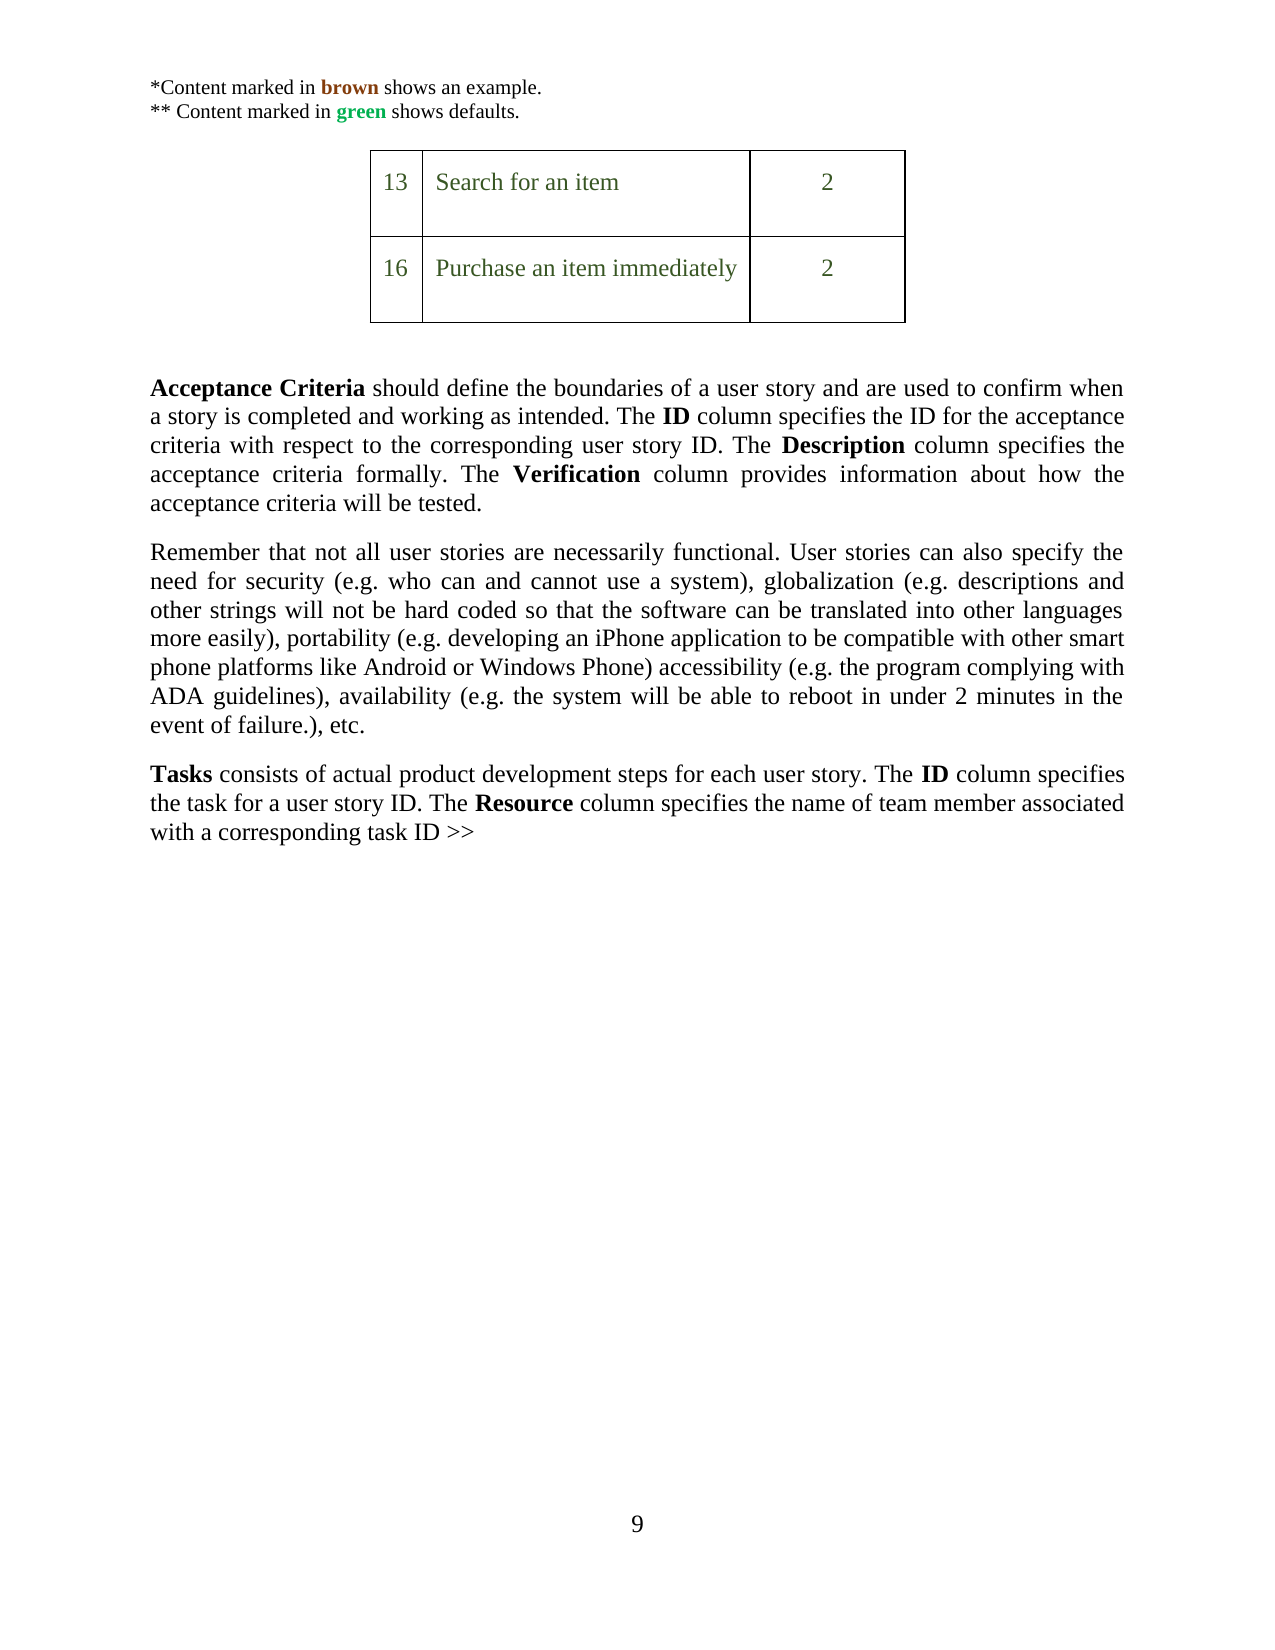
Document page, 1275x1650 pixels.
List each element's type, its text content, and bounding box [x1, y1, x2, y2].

table_cell Purchase an item immediately [423, 237, 749, 322]
table_cell Search for an item [423, 151, 749, 236]
text Tasks consists of actual product development steps for each user story. The ID column specifies the task for a user story ID. The Resource column specifies the name of team member associated with a corresponding task ID >> [150, 759, 1125, 846]
table_cell 16 [371, 237, 422, 322]
text Remember that not all user stories are necessarily functional. User stories can also specify the need for security (e.g. who can and cannot use a system), globalization (e.g. descriptions and other strings will not be hard coded so that the software can be translated into other languages more easily), portability (e.g. developing an iPhone application to be compatible with other smart phone platforms like Android or Windows Phone) accessibility (e.g. the program complying with ADA guidelines), availability (e.g. the system will be able to reboot in under 2 minutes in the event of failure.), etc. [150, 537, 1125, 738]
table_cell 13 [371, 151, 422, 236]
table_cell 2 [751, 237, 904, 322]
table_cell 2 [751, 151, 904, 236]
text Acceptance Criteria should define the boundaries of a user story and are used to confirm when a story is completed and working as intended. The ID column specifies the ID for the acceptance criteria with respect to the corresponding user story ID. The Description column specifies the acceptance criteria formally. The Verification column provides information about how the acceptance criteria will be tested. [150, 373, 1125, 516]
